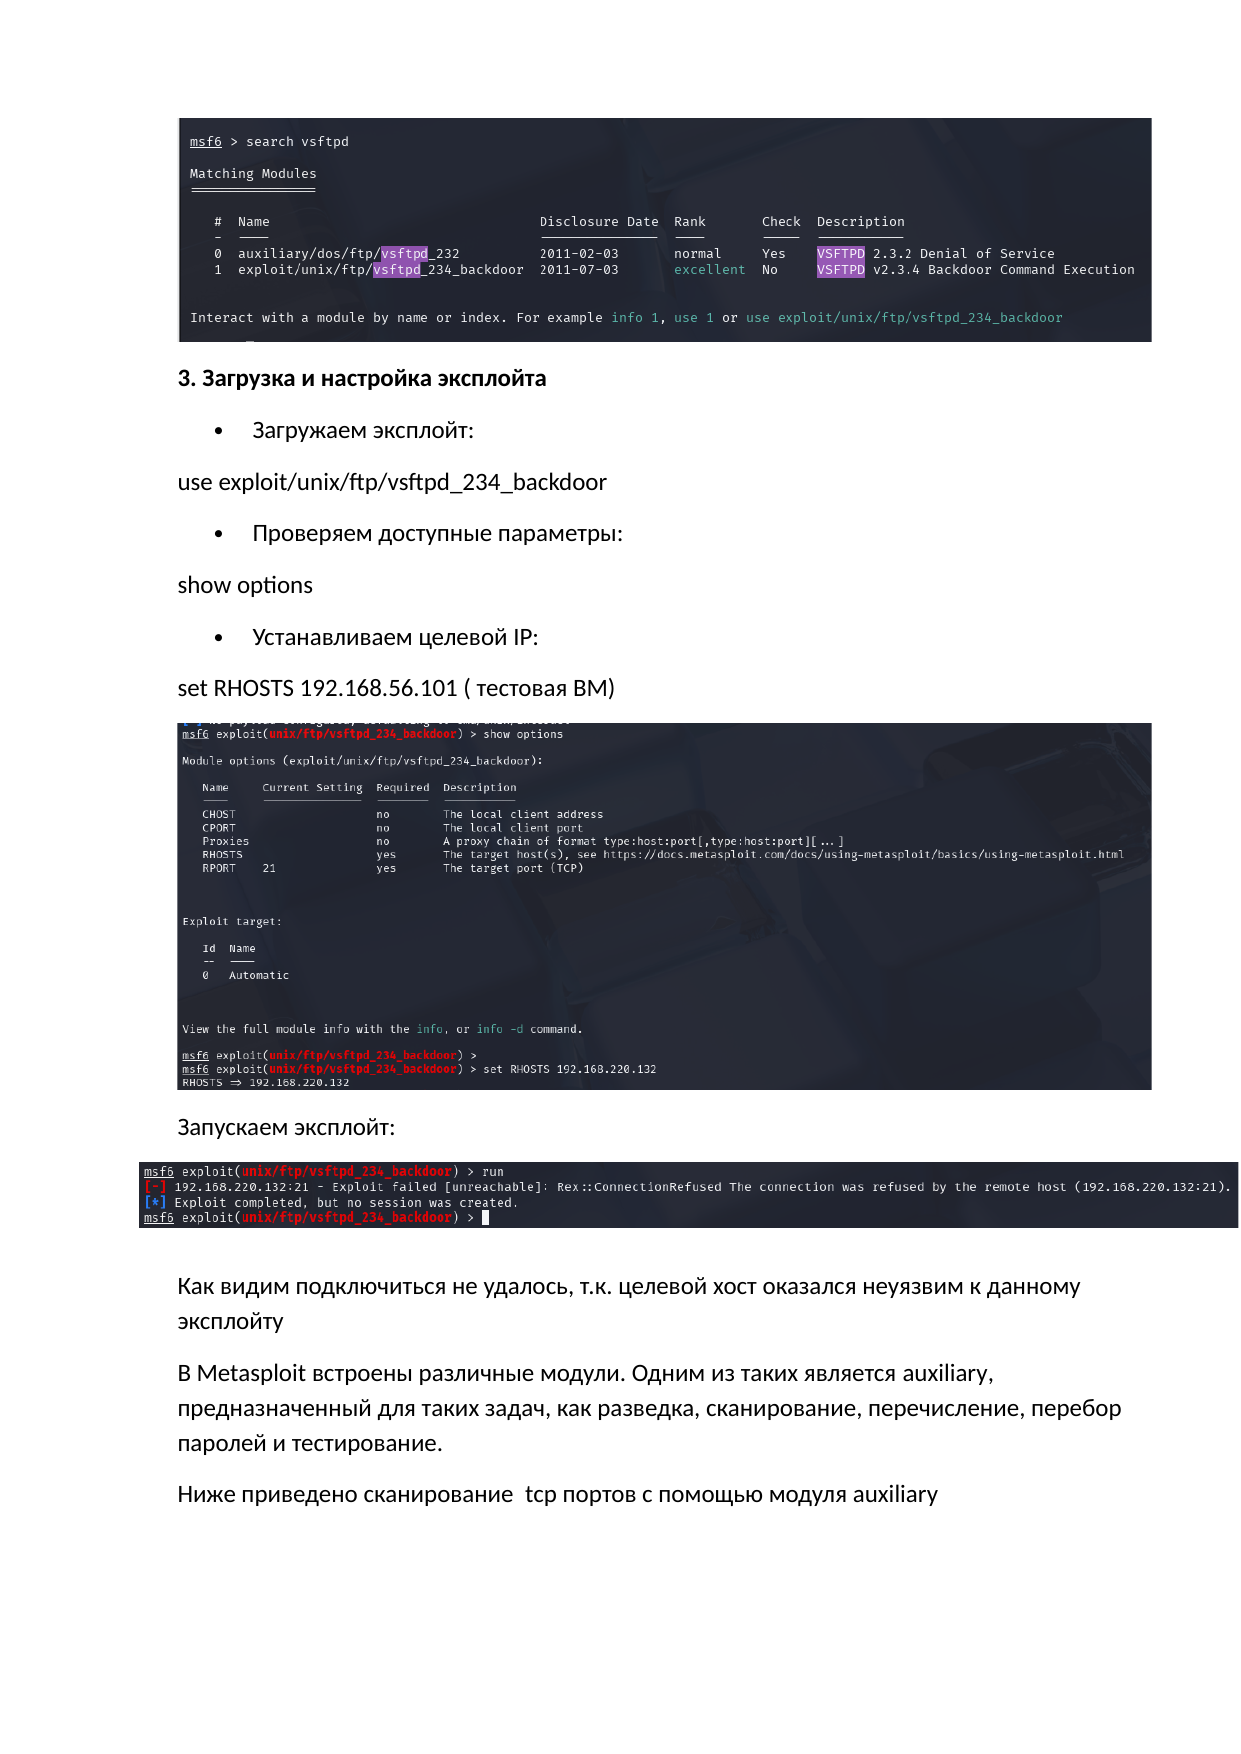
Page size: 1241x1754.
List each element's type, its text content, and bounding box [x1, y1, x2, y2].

text set RHOSTS 192.168.56.101 ( тестовая ВМ) [177, 672, 1152, 703]
picture [177, 723, 1152, 1090]
list Загружаем эксплойт: [215, 414, 1152, 444]
text use exploit/unix/ftp/vsftpd_234_backdoor [177, 466, 1152, 496]
list Устанавливаем целевой IP: [215, 621, 1152, 651]
list Проверяем доступные параметры: [215, 517, 1152, 548]
picture [138, 1162, 1238, 1228]
text Ниже приведено сканирование tcp портов с помощью модуля auxiliary [177, 1479, 1152, 1509]
picture [177, 118, 1152, 342]
text Запускаем эксплойт: [177, 1111, 1152, 1141]
text show options [177, 569, 1152, 599]
text 3. Загрузка и настройка эксплойта [177, 362, 1152, 393]
text В Metasploit встроены различные модули. Одним из таких является auxiliary, предназначенный для таких задач, как разведка, сканирование, перечисление, перебор паролей и тестирование. [177, 1357, 1152, 1457]
text Как видим подключиться не удалось, т.к. целевой хост оказался неуязвим к данному эксплойту [177, 1228, 1152, 1336]
